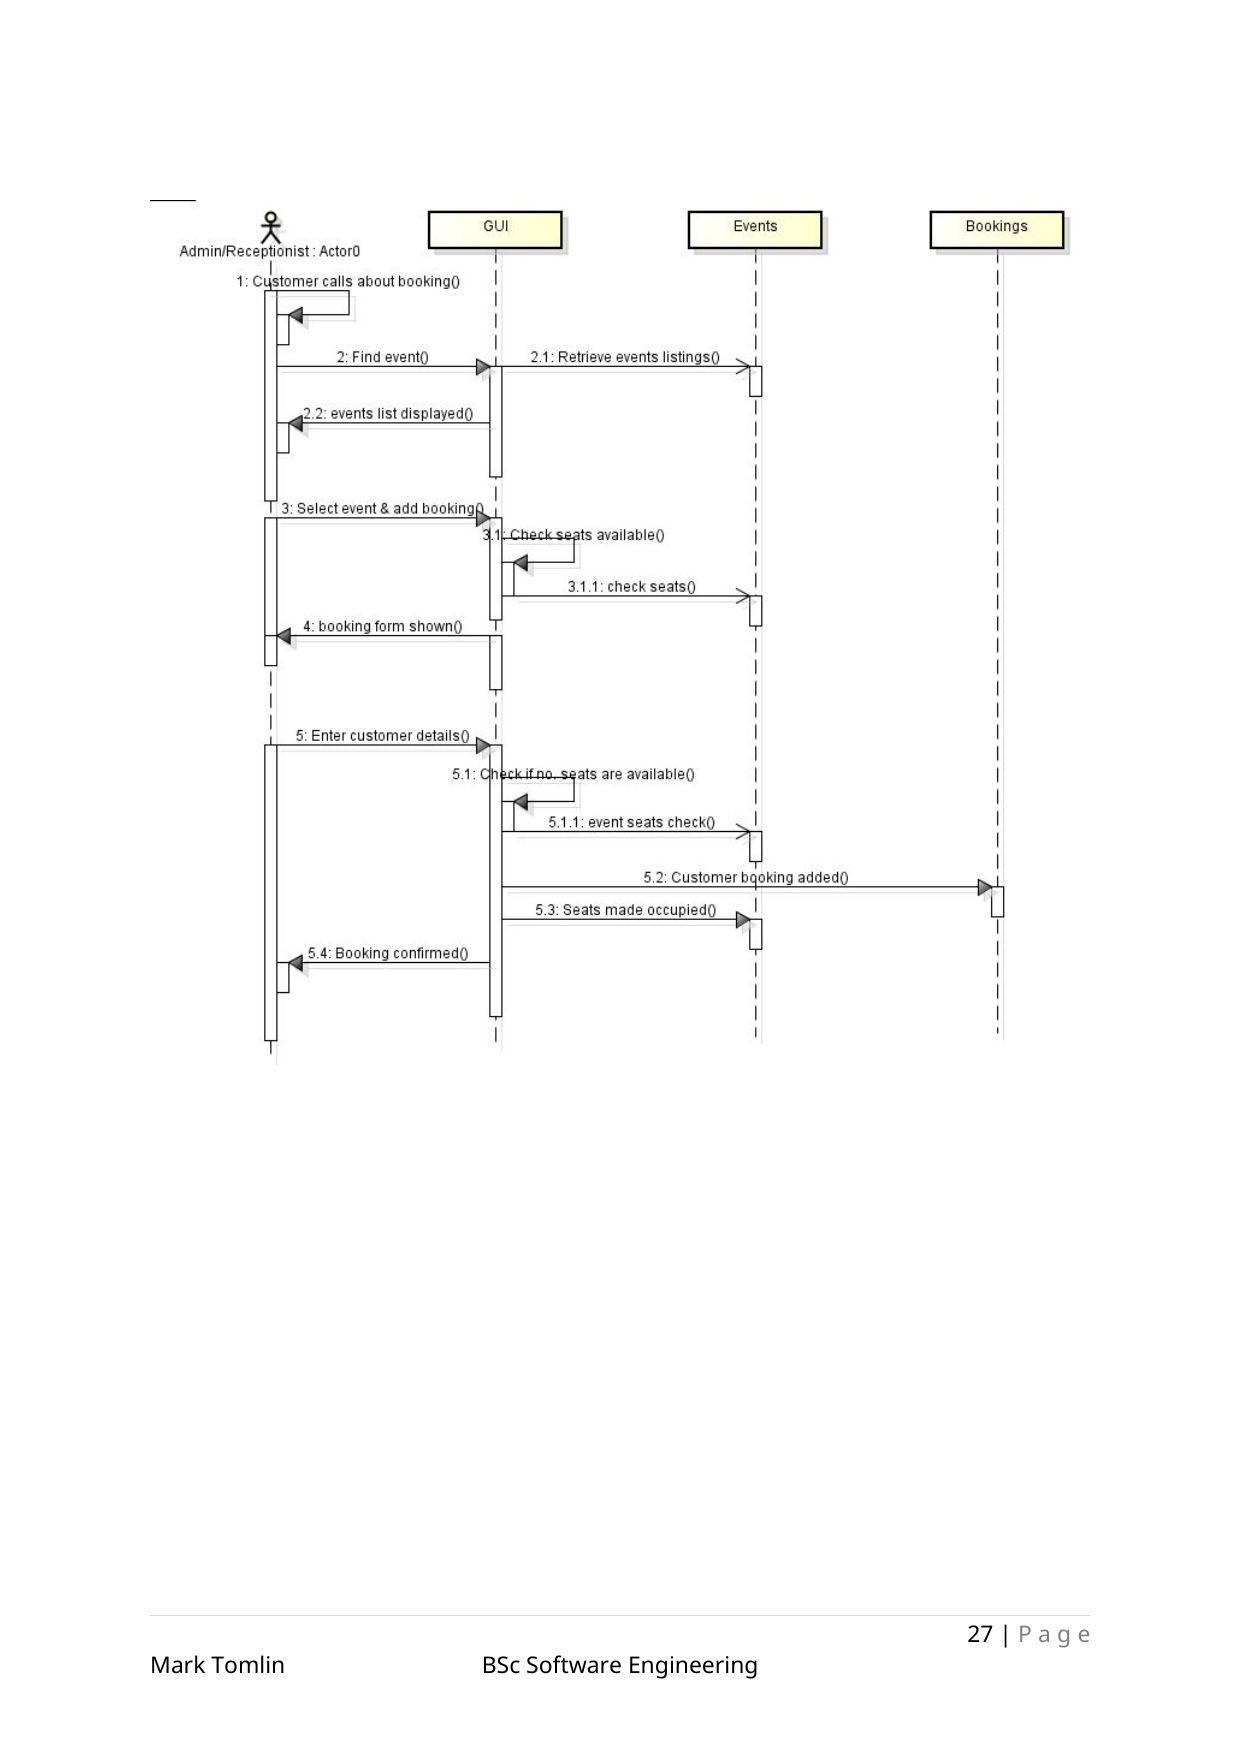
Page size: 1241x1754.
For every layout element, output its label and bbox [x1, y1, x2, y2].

picture [150, 200, 1090, 1069]
